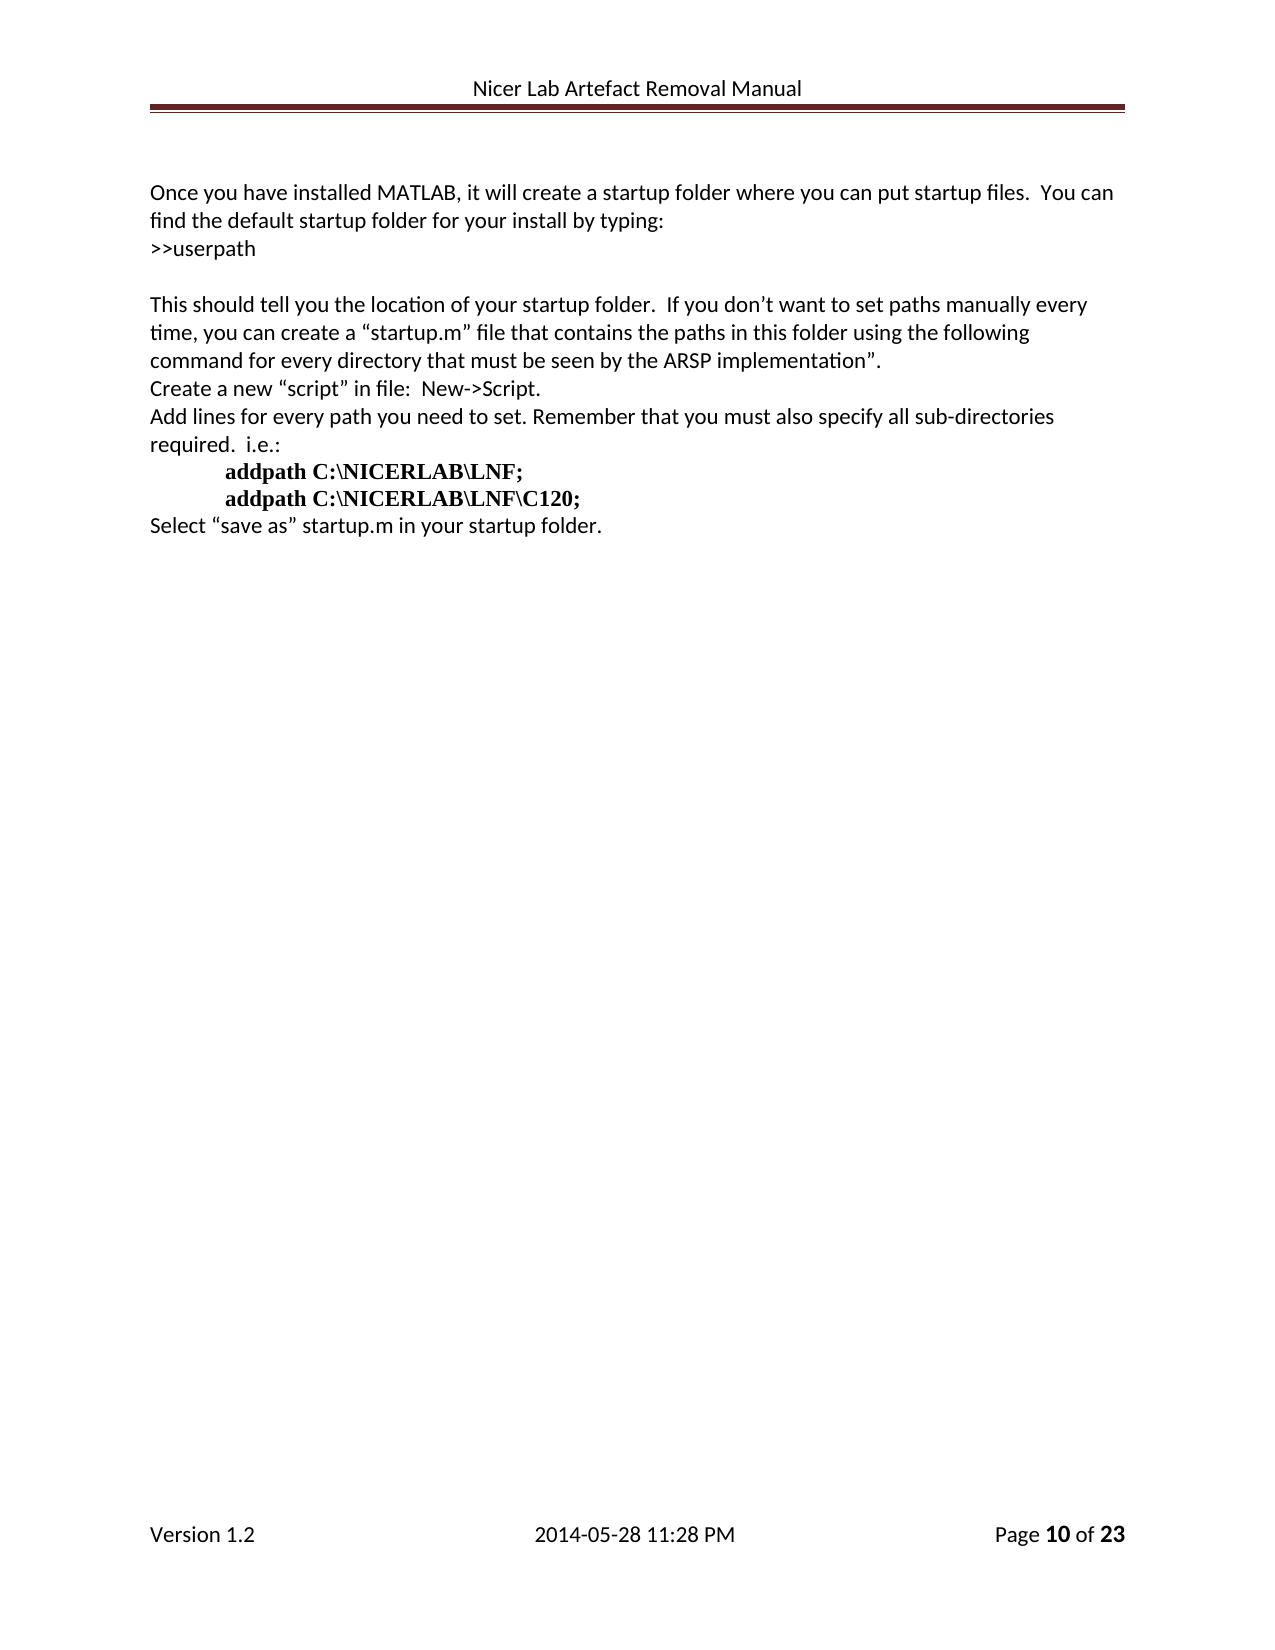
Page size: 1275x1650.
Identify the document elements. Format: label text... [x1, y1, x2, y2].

text This should tell you the location of your startup folder. If you don’t want to set paths manually every time, you can create a “startup.m” file that contains the paths in this folder using the following command for every directory that must be seen by the ARSP implementation”. [150, 290, 1125, 374]
text Once you have installed MATLAB, it will create a startup folder where you can put startup files. You can find the default startup folder for your install by typing: [150, 178, 1125, 234]
text Select “save as” startup.m in your startup folder. [150, 511, 1125, 539]
text >>userpath [150, 234, 1125, 262]
text Add lines for every path you need to set. Remember that you must also specify all sub-directories required. i.e.: [150, 402, 1125, 458]
text addpath C:\NICERLAB\LNF; [225, 458, 1125, 484]
text addpath C:\NICERLAB\LNF\C120; [225, 484, 1125, 511]
text Create a new “script” in file: New->Script. [150, 374, 1125, 402]
